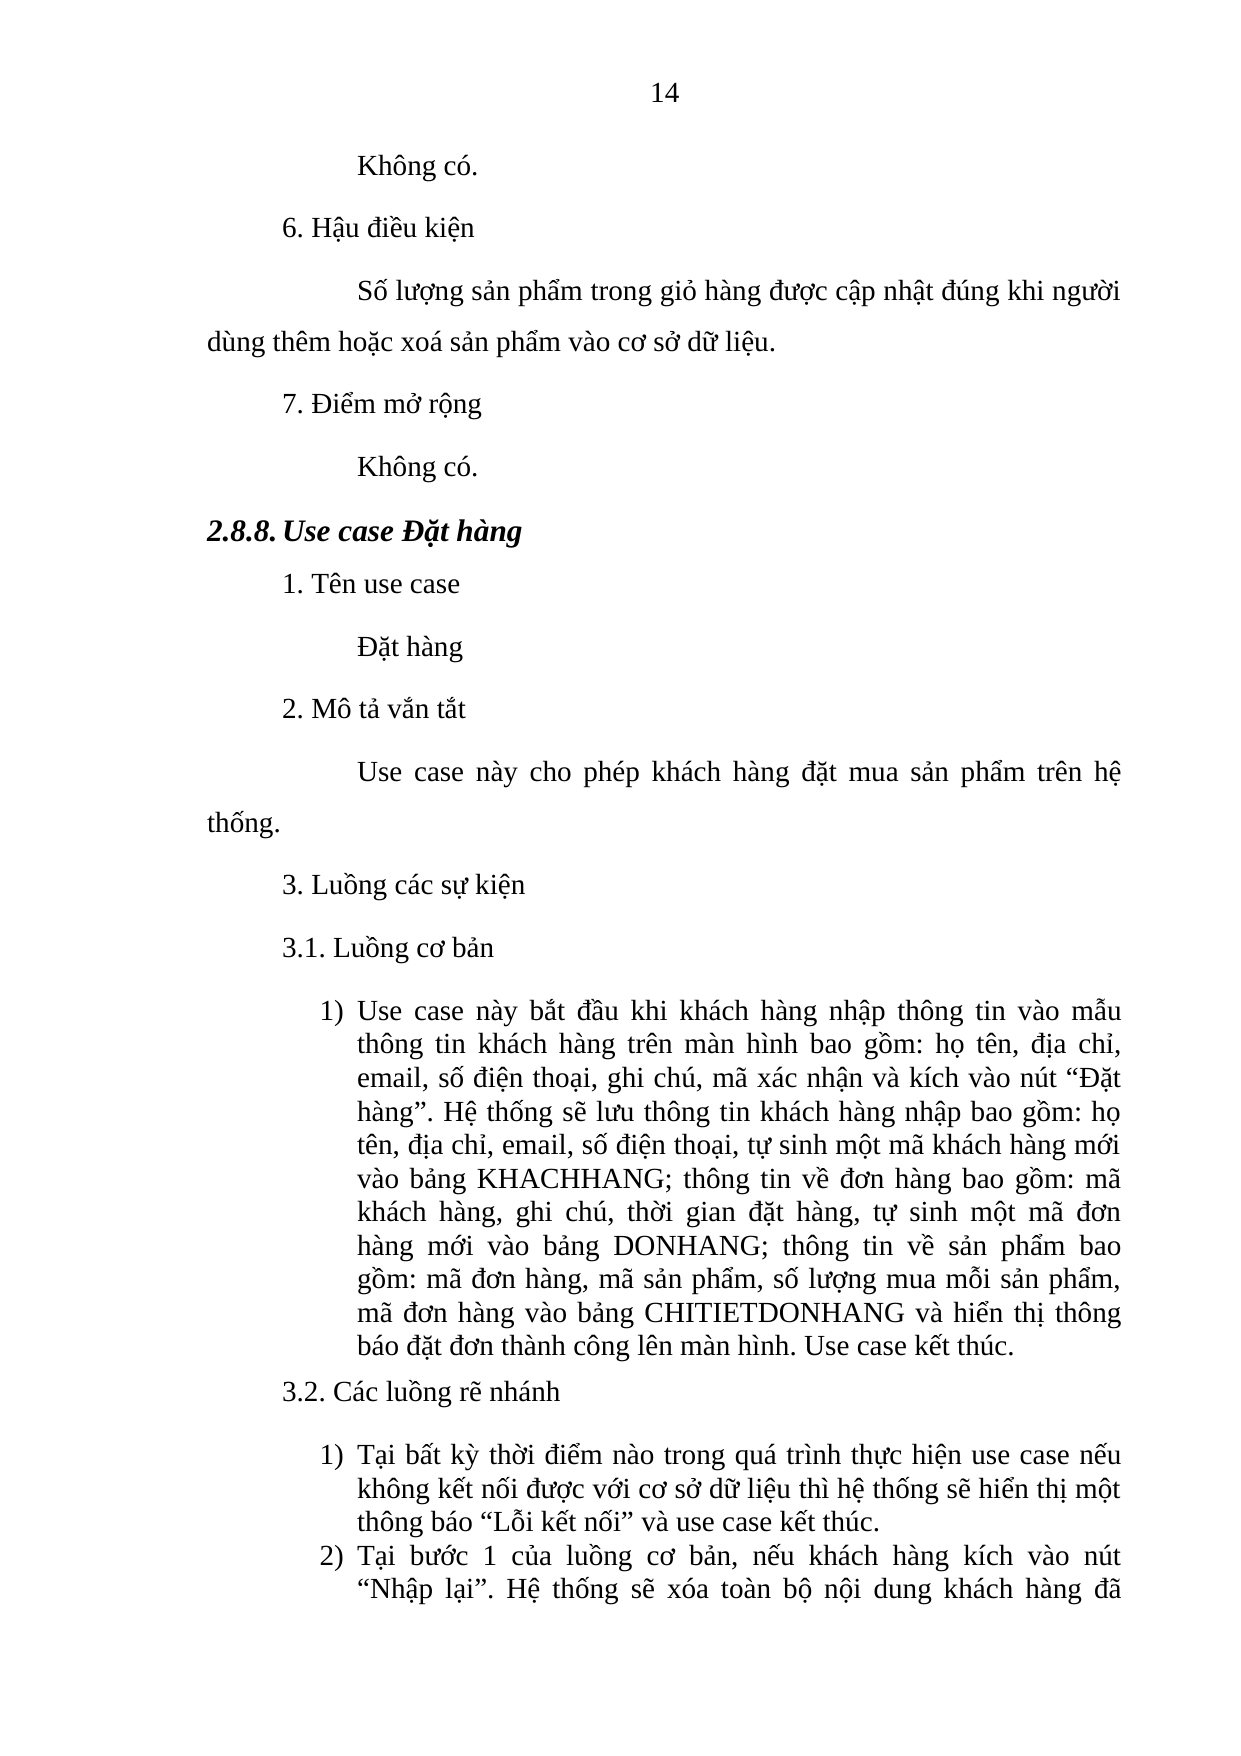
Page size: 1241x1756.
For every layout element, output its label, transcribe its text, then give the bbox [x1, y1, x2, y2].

text Không có. [207, 148, 1122, 181]
text 3.2. Các luồng rẽ nhánh [207, 1374, 1122, 1408]
text 7. Điểm mở rộng [207, 386, 1122, 420]
text Đặt hàng [207, 629, 1122, 662]
text Số lượng sản phẩm trong giỏ hàng được cập nhật đúng khi người dùng thêm hoặc xoá sản phẩm vào cơ sở dữ liệu. [207, 273, 1122, 357]
text Không có. [207, 449, 1122, 483]
subtitle Use case Đặt hàng [207, 512, 1122, 548]
text 3. Luồng các sự kiện [207, 867, 1122, 901]
text 2. Mô tả vắn tắt [207, 692, 1122, 725]
text 1. Tên use case [207, 566, 1122, 599]
list Tại bất kỳ thời điểm nào trong quá trình thực hiện use case nếu không kết nối được với cơ sở dữ liệu thì hệ thống sẽ hiển thị một thông báo “Lỗi kết nối” và use case kết thúc. [319, 1437, 1122, 1538]
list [319, 1538, 1122, 1605]
text 6. Hậu điều kiện [207, 211, 1122, 244]
text 3.1. Luồng cơ bản [207, 930, 1122, 964]
list Use case này bắt đầu khi khách hàng nhập thông tin vào mẫu thông tin khách hàng trên màn hình bao gồm: họ tên, địa chỉ, email, số điện thoại, ghi chú, mã xác nhận và kích vào nút “Đặt hàng”. Hệ thống sẽ lưu thông tin khách hàng nhập bao gồm: họ tên, địa chỉ, email, số điện thoại, tự sinh một mã khách hàng mới vào bảng KHACHHANG; thông tin về đơn hàng bao gồm: mã khách hàng, ghi chú, thời gian đặt hàng, tự sinh một mã đơn hàng mới vào bảng DONHANG; thông tin về sản phẩm bao gồm: mã đơn hàng, mã sản phẩm, số lượng mua mỗi sản phẩm, mã đơn hàng vào bảng CHITIETDONHANG và hiển thị thông báo đặt đơn thành công lên màn hình. Use case kết thúc. [319, 993, 1122, 1362]
text Use case này cho phép khách hàng đặt mua sản phẩm trên hệ thống. [207, 754, 1122, 838]
